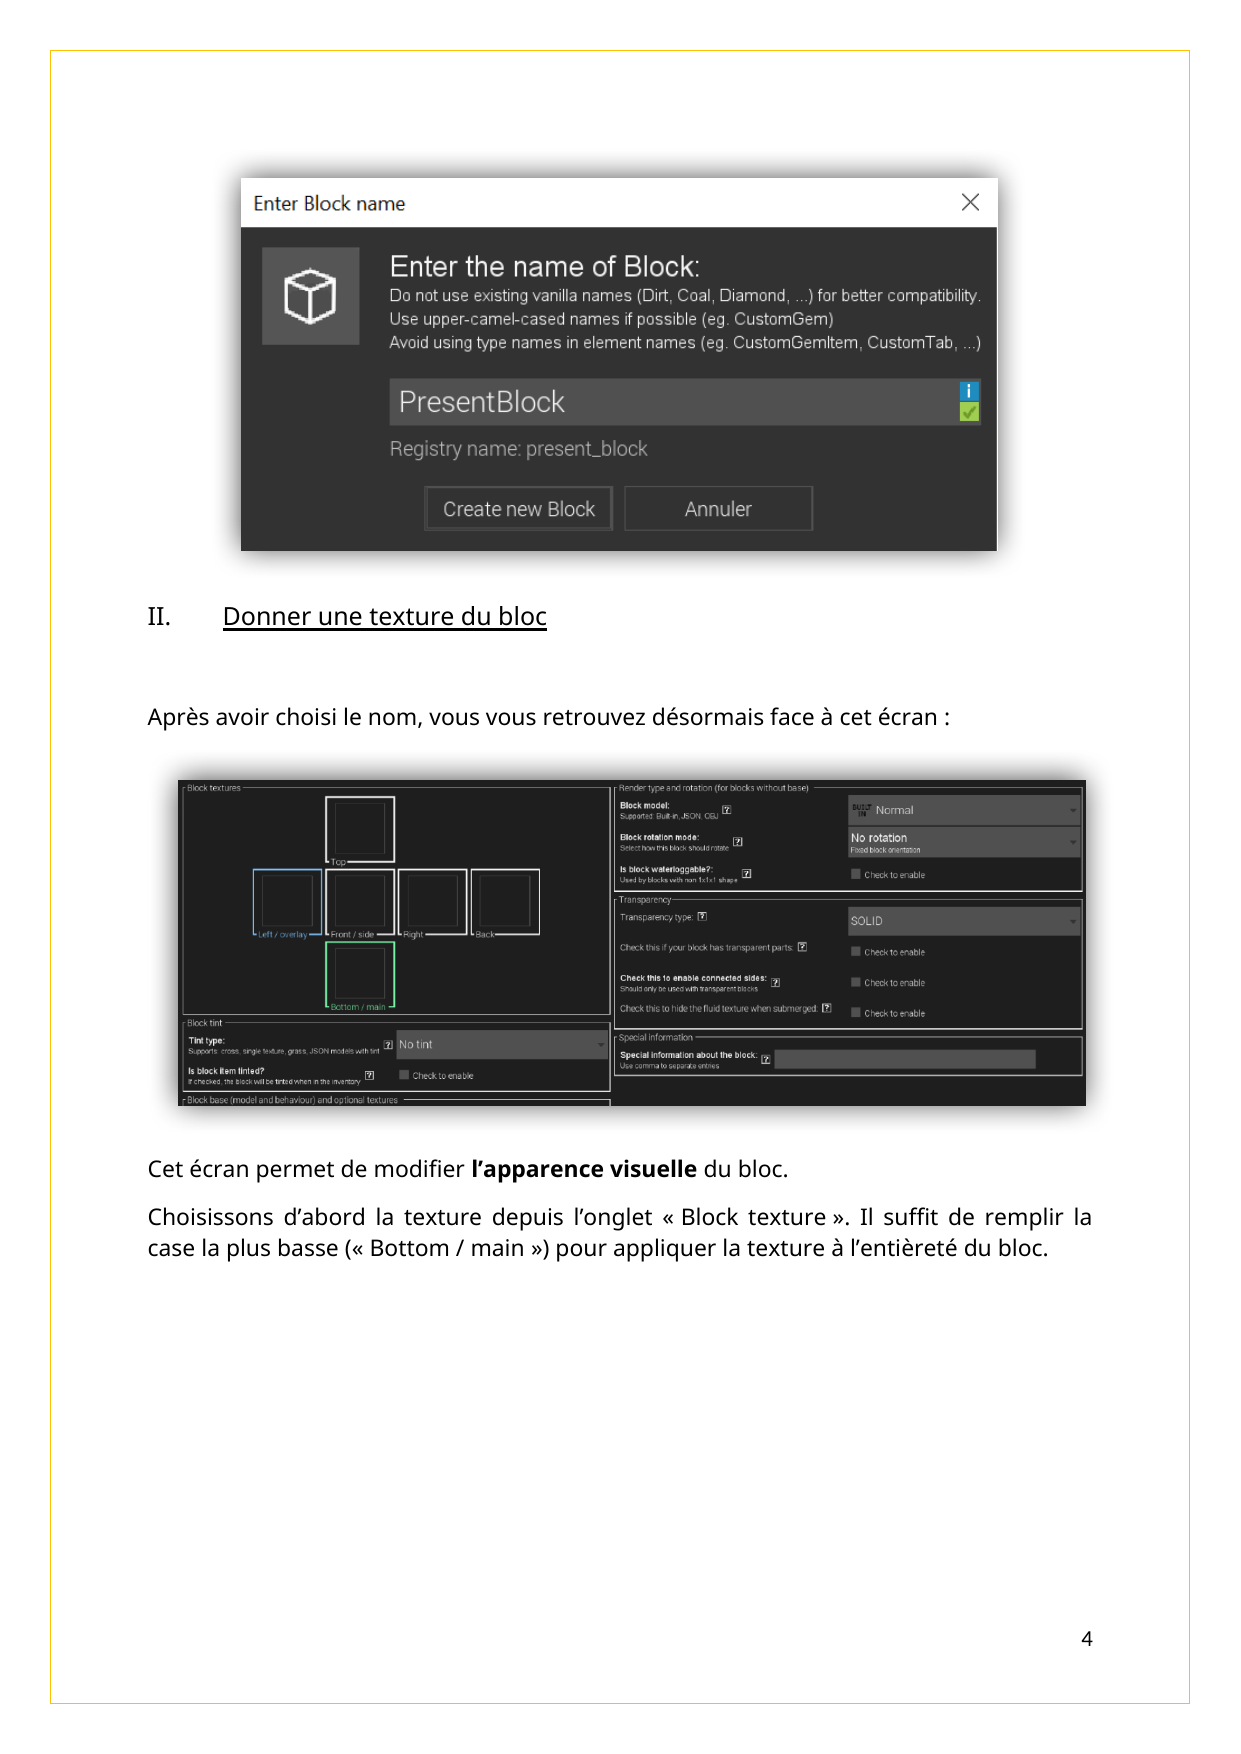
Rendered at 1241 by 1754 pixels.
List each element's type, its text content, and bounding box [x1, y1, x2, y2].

picture [241, 178, 998, 551]
title Donner une texture du bloc [147, 599, 1093, 633]
text Après avoir choisi le nom, vous vous retrouvez désormais face à cet écran : [147, 701, 1093, 732]
picture [178, 780, 1086, 1106]
text Cet écran permet de modifier l’apparence visuelle du bloc. [147, 1153, 1093, 1184]
text Choisissons d’abord la texture depuis l’onglet « Block texture ». Il suffit de remplir la case la plus basse (« Bottom / main ») pour appliquer la texture à l’entièreté du bloc. [147, 1201, 1093, 1263]
